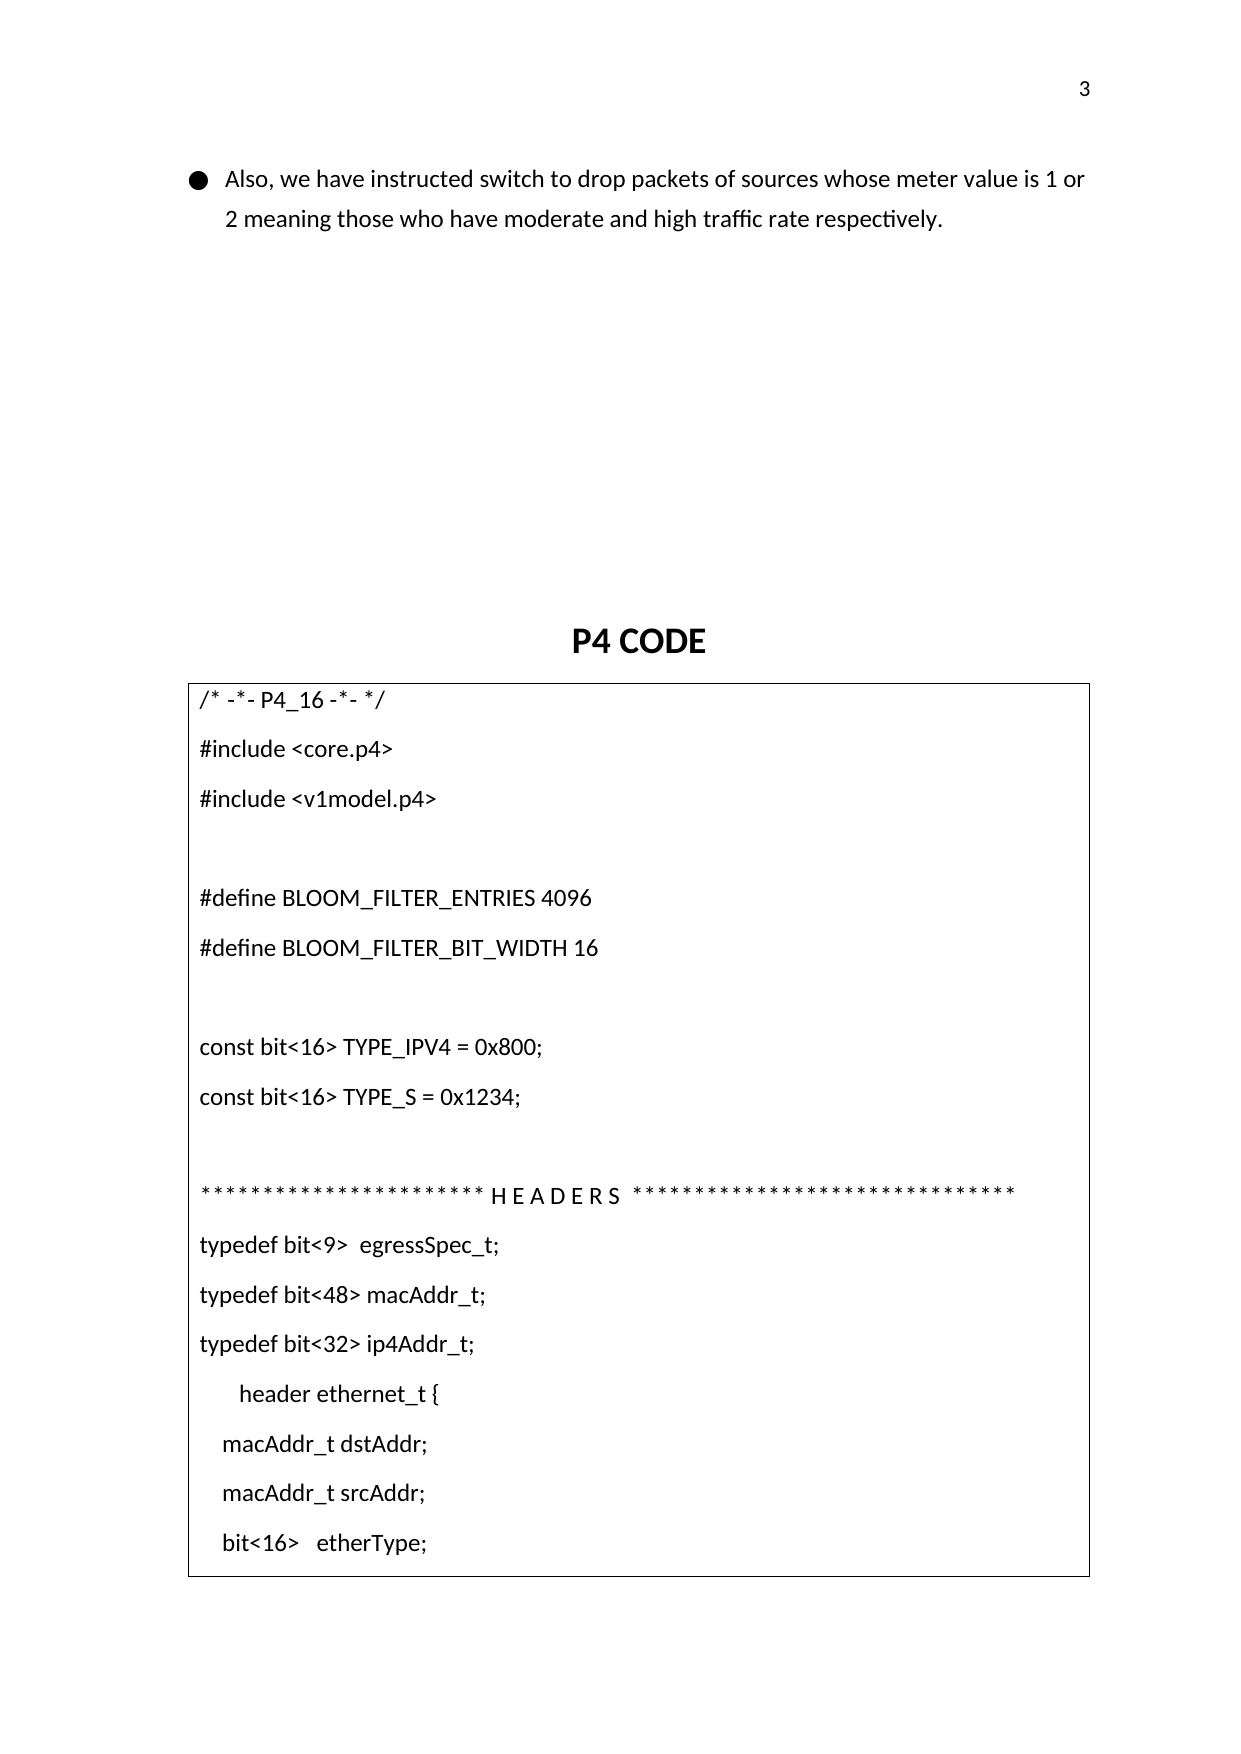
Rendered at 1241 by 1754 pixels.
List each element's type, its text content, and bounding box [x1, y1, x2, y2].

list Also, we have instructed switch to drop packets of sources whose meter value is 1 or 2 meaning those who have moderate and high traffic rate respectively. [187, 150, 1090, 234]
text P4 CODE [187, 617, 1090, 663]
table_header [189, 684, 1089, 1576]
